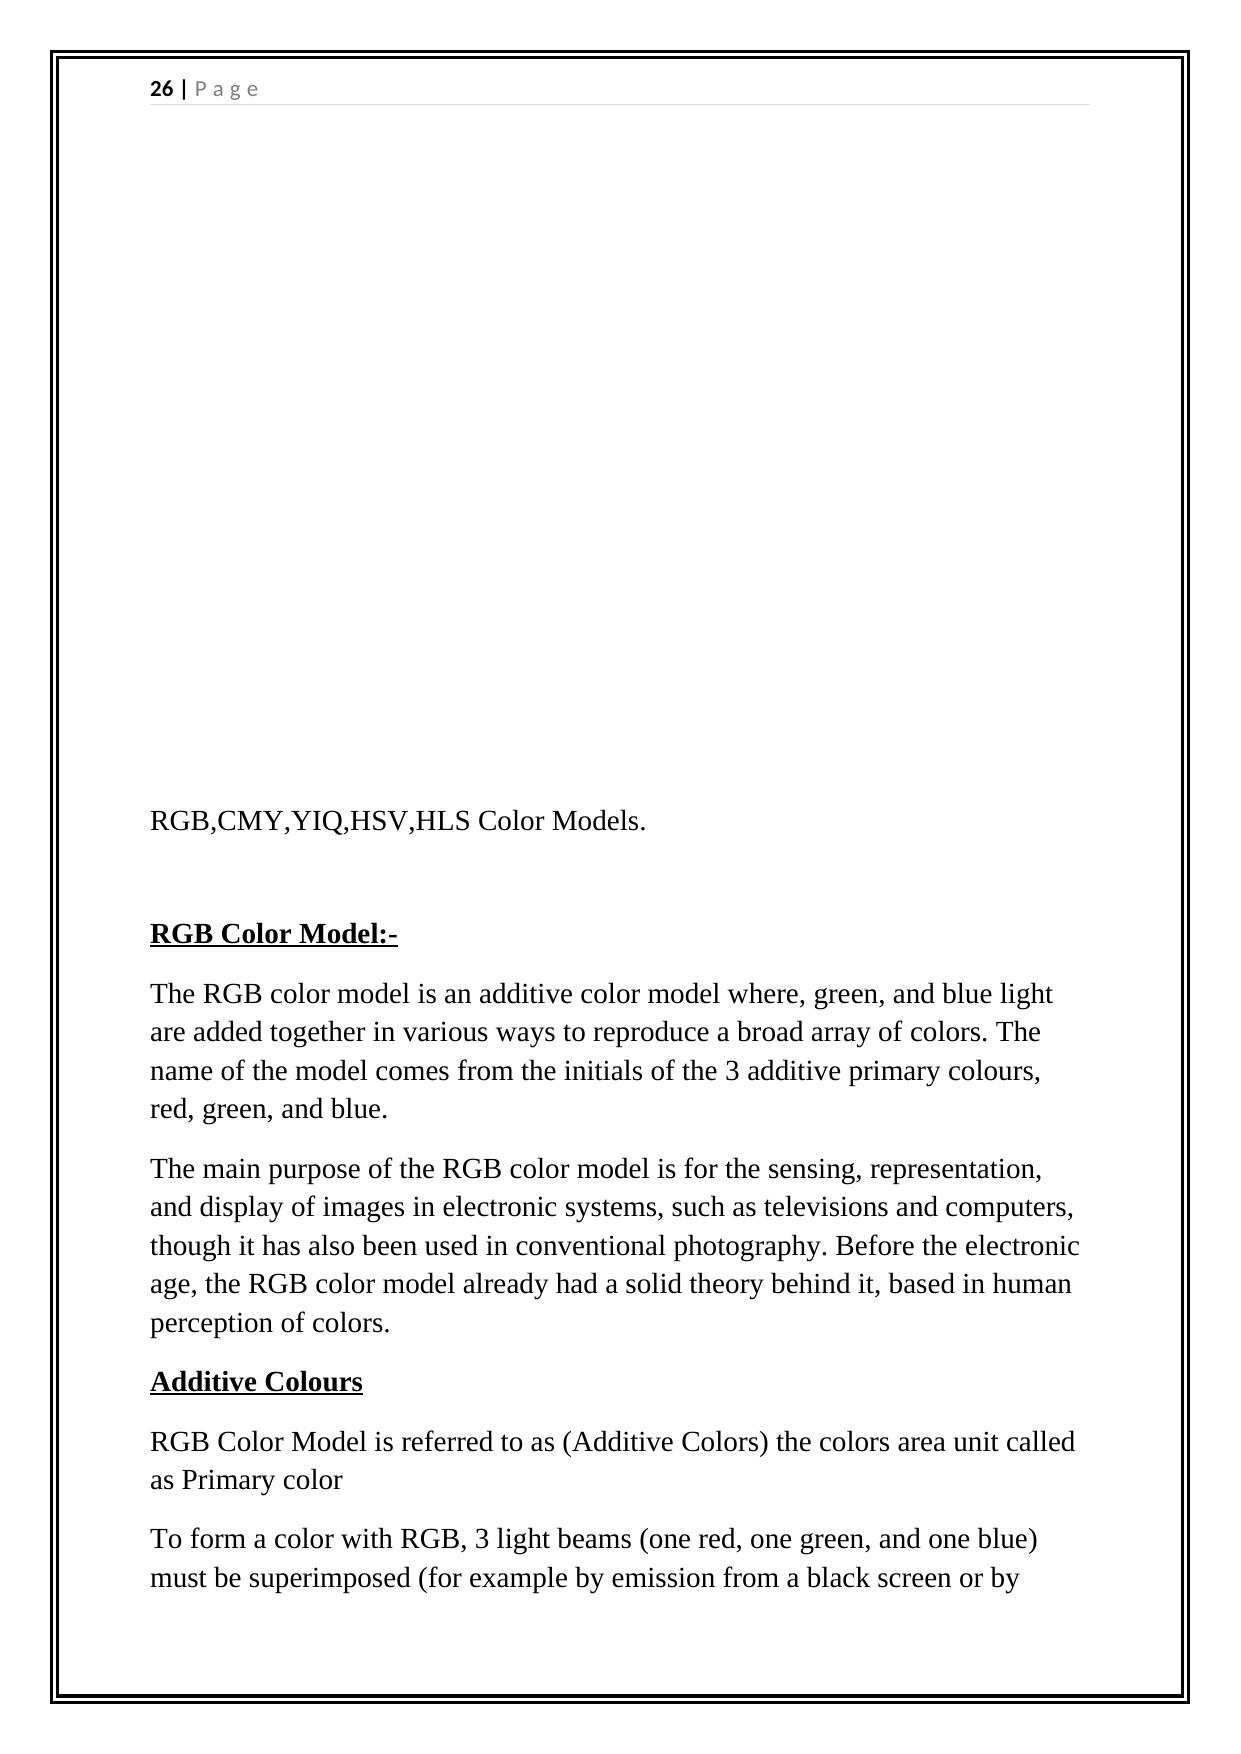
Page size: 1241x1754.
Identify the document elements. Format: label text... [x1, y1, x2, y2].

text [150, 1522, 1090, 1594]
text The RGB color model is an additive color model where, green, and blue light are added together in various ways to reproduce a broad array of colors. The name of the model comes from the initials of the 3 additive primary colours, red, green, and blue. [150, 976, 1090, 1125]
text RGB,CMY,YIQ,HSV,HLS Color Models. [150, 803, 1090, 837]
text The main purpose of the RGB color model is for the sensing, representation, and display of images in electronic systems, such as televisions and computers, though it has also been used in conventional photography. Before the electronic age, the RGB color model already had a solid theory behind it, based in human perception of colors. [150, 1151, 1090, 1338]
text Additive Colours [150, 1364, 1090, 1398]
text RGB Color Model is referred to as (Additive Colors) the colors area unit called as Primary color [150, 1424, 1090, 1496]
text RGB Color Model:- [150, 916, 1090, 950]
